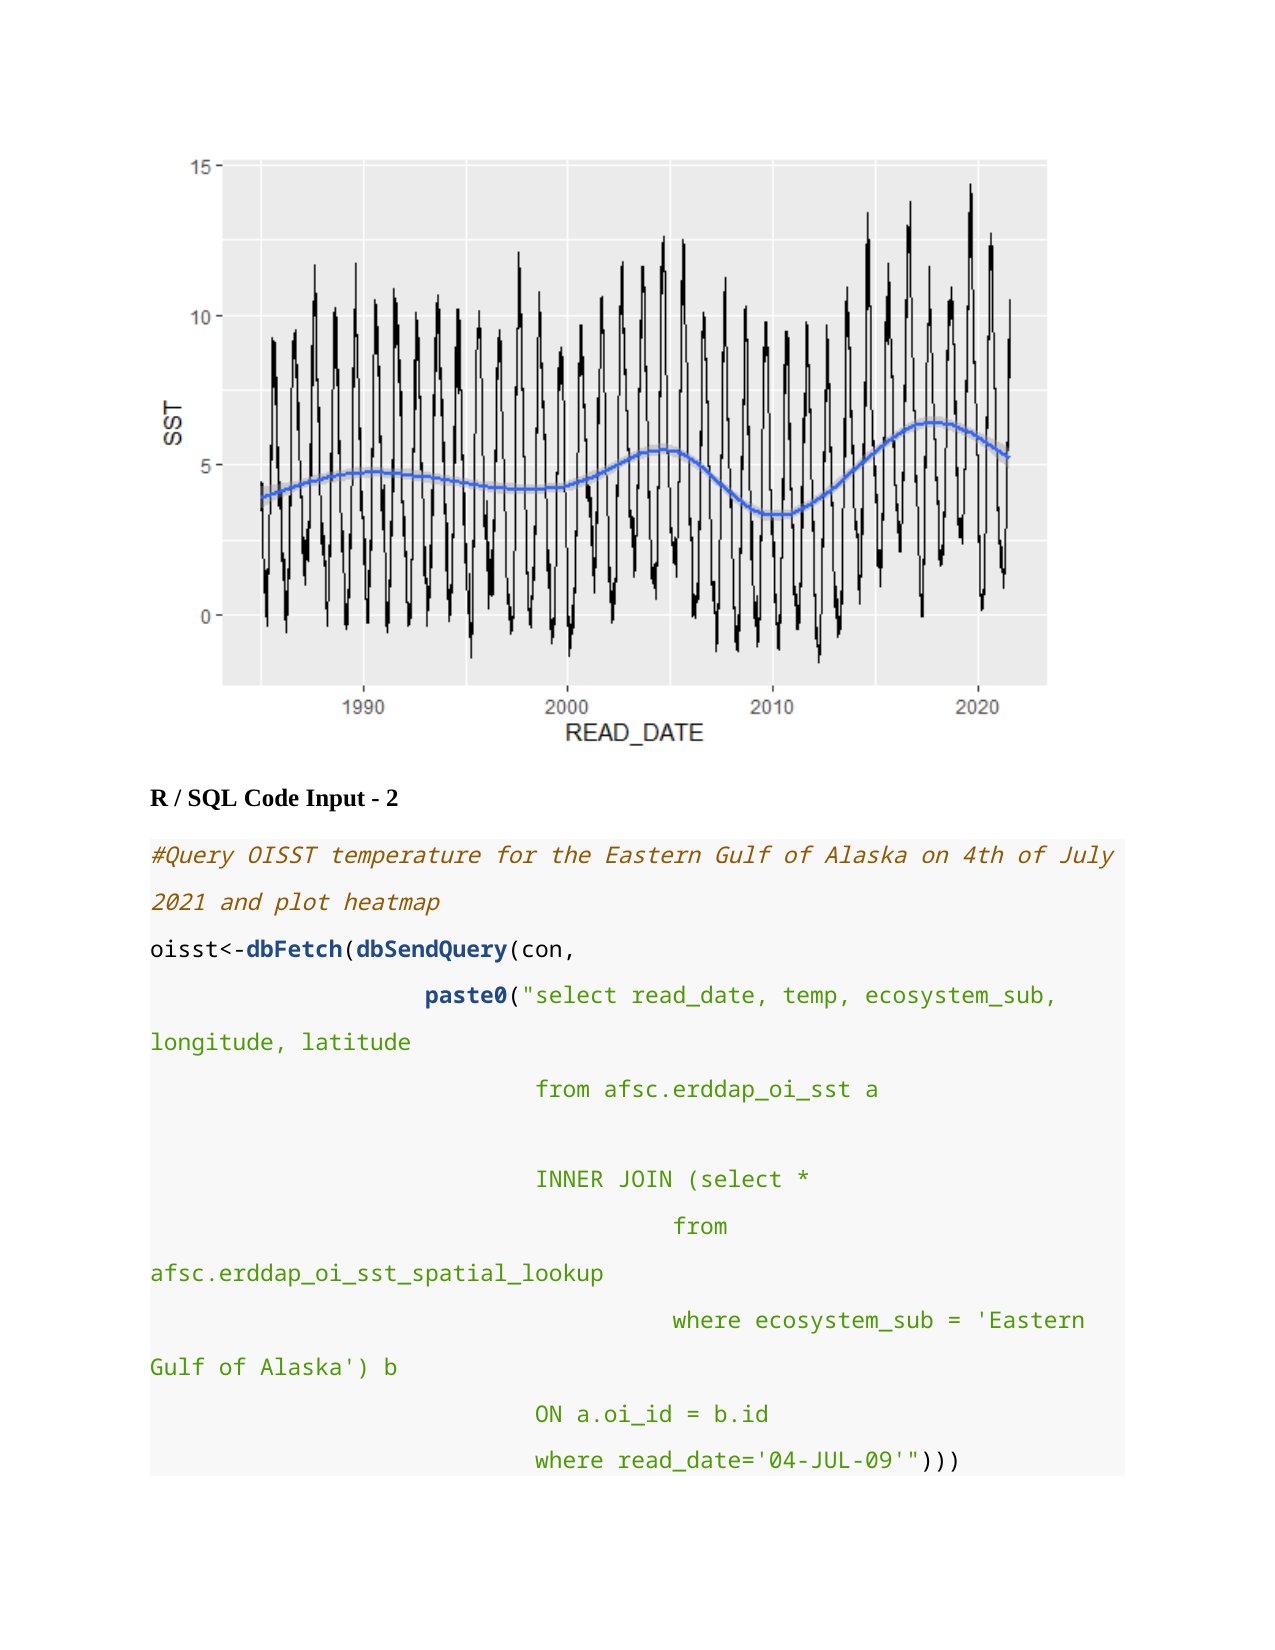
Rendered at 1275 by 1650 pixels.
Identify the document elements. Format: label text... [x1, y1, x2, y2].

picture [150, 150, 1060, 757]
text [150, 839, 1125, 1476]
text R / SQL Code Input - 2 [150, 783, 1125, 812]
